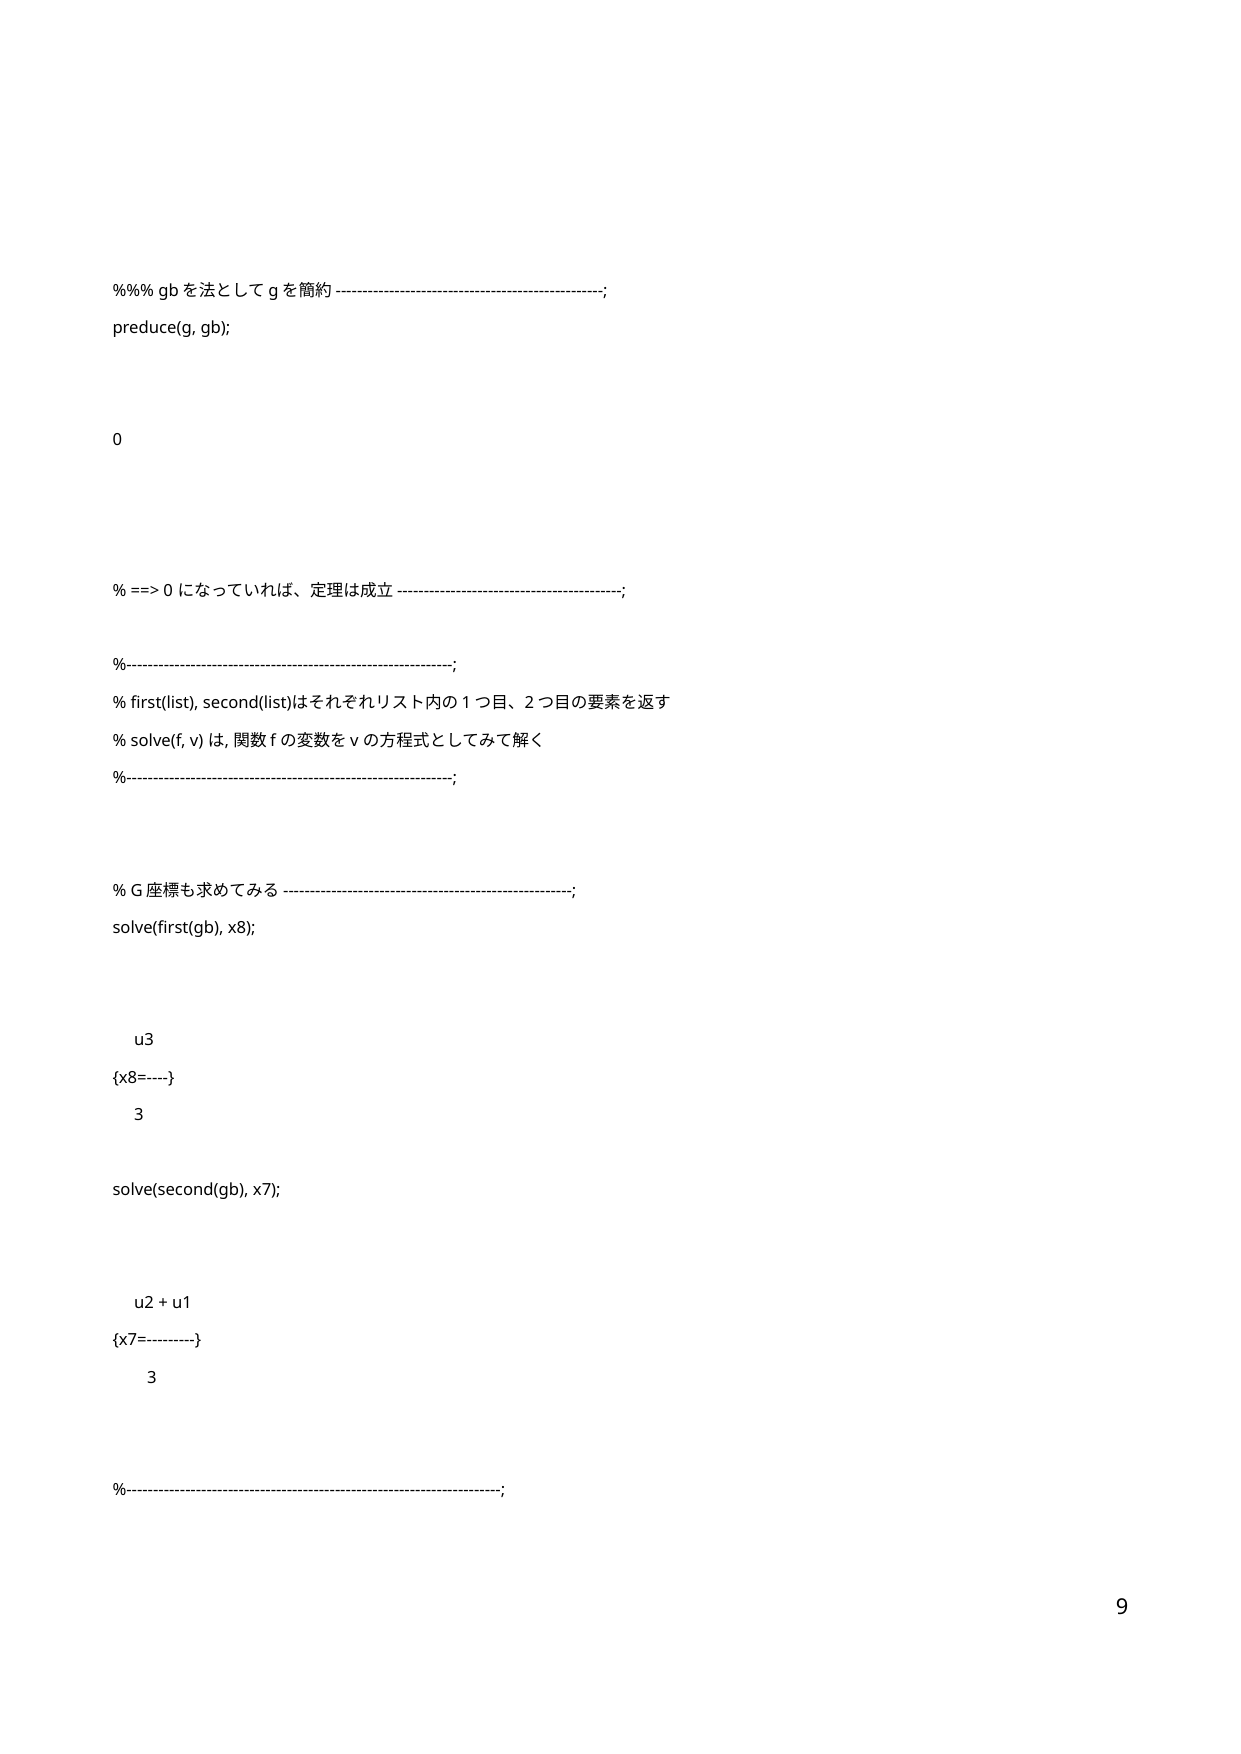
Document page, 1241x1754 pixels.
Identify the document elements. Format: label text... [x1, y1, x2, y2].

text {x7=---------} [112, 1321, 1128, 1358]
text {x8=----} [112, 1058, 1128, 1096]
text 0 [112, 421, 1128, 458]
text % ==> 0 になっていれば、定理は成立 ------------------------------------------; [112, 571, 1128, 608]
text %-------------------------------------------------------------; [112, 646, 1128, 683]
text 3 [112, 1096, 1128, 1133]
text % G座標も求めてみる ------------------------------------------------------; [112, 871, 1128, 908]
text u3 [112, 1021, 1128, 1058]
text solve(first(gb), x8); [112, 908, 1128, 946]
text solve(second(gb), x7); [112, 1171, 1128, 1208]
text %-------------------------------------------------------------; [112, 758, 1128, 796]
text preduce(g, gb); [112, 308, 1128, 346]
text u2 + u1 [112, 1283, 1128, 1321]
text 3 [112, 1358, 1128, 1396]
text %%% gbを法としてgを簡約 --------------------------------------------------; [112, 271, 1128, 308]
text % solve(f, v) は, 関数f の変数をv の方程式としてみて解く [112, 721, 1128, 758]
text %----------------------------------------------------------------------; [112, 1471, 1128, 1508]
text % first(list), second(list)はそれぞれリスト内の1つ目、2つ目の要素を返す [112, 683, 1128, 721]
